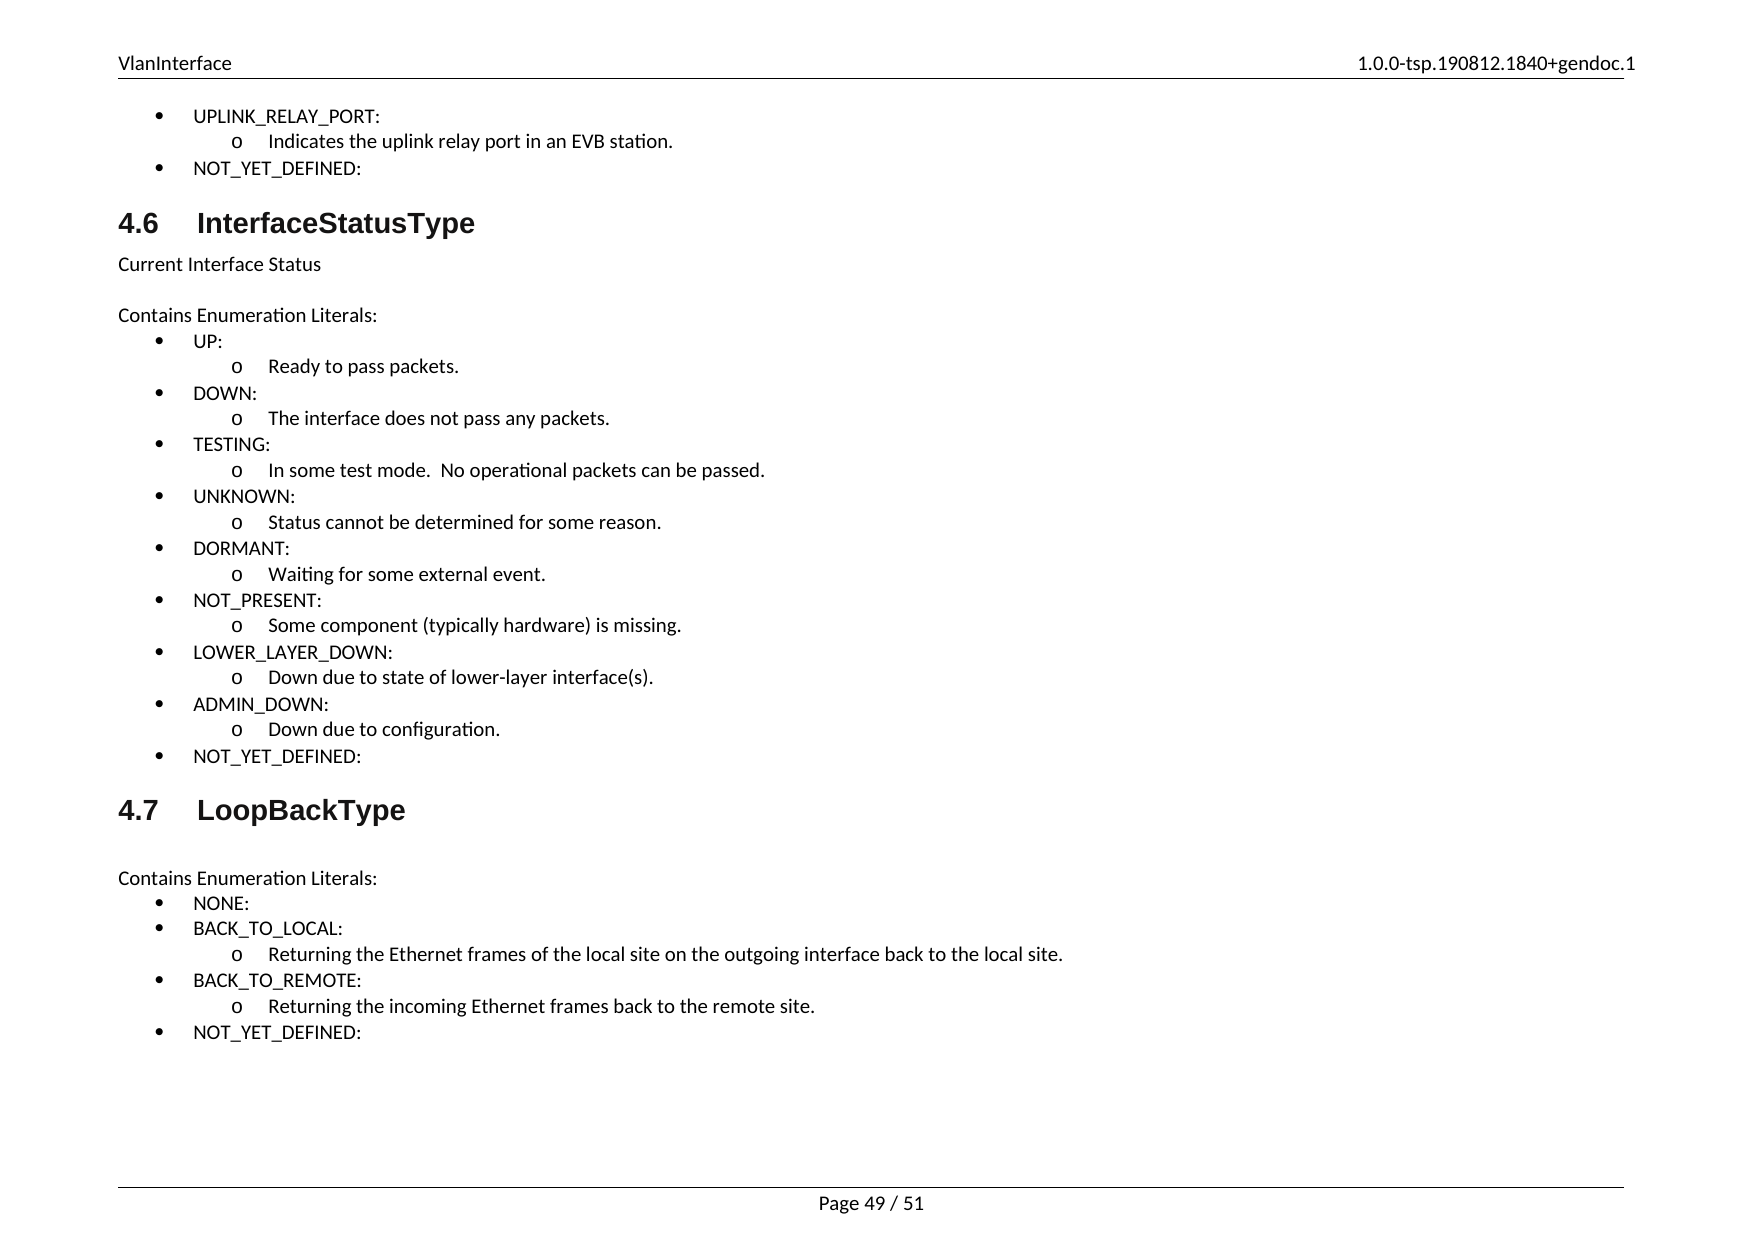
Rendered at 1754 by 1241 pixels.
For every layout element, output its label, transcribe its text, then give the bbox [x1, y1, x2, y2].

list NOT_YET_DEFINED: [156, 743, 1624, 768]
list BACK_TO_REMOTE: [156, 967, 1624, 993]
list UP: [156, 328, 1624, 353]
list Indicates the uplink relay port in an EVB station. [231, 129, 1624, 155]
list Status cannot be determined for some reason. [231, 509, 1624, 535]
subtitle InterfaceStatusType [118, 206, 1624, 239]
list DOWN: [156, 380, 1624, 405]
list UPLINK_RELAY_PORT: [156, 103, 1624, 129]
subtitle LoopBackType [118, 793, 1624, 827]
list Waiting for some external event. [231, 561, 1624, 587]
list Ready to pass packets. [231, 353, 1624, 380]
list NOT_PRESENT: [156, 587, 1624, 613]
list LOWER_LAYER_DOWN: [156, 639, 1624, 664]
list NOT_YET_DEFINED: [156, 1019, 1624, 1045]
text Contains Enumeration Literals: [118, 865, 1624, 890]
list The interface does not pass any packets. [231, 405, 1624, 432]
list ADMIN_DOWN: [156, 691, 1624, 716]
list NONE: [156, 890, 1624, 916]
list DORMANT: [156, 535, 1624, 561]
list Some component (typically hardware) is missing. [231, 613, 1624, 639]
text Contains Enumeration Literals: [118, 302, 1624, 328]
list Returning the Ethernet frames of the local site on the outgoing interface back to the local site. [231, 941, 1624, 967]
list Down due to state of lower-layer interface(s). [231, 664, 1624, 691]
list UNKNOWN: [156, 483, 1624, 509]
list BACK_TO_LOCAL: [156, 916, 1624, 941]
list In some test mode. No operational packets can be passed. [231, 457, 1624, 483]
text Current Interface Status [118, 252, 1624, 277]
list Down due to configuration. [231, 716, 1624, 743]
list NOT_YET_DEFINED: [156, 155, 1624, 181]
list TESTING: [156, 432, 1624, 457]
list Returning the incoming Ethernet frames back to the remote site. [231, 993, 1624, 1019]
